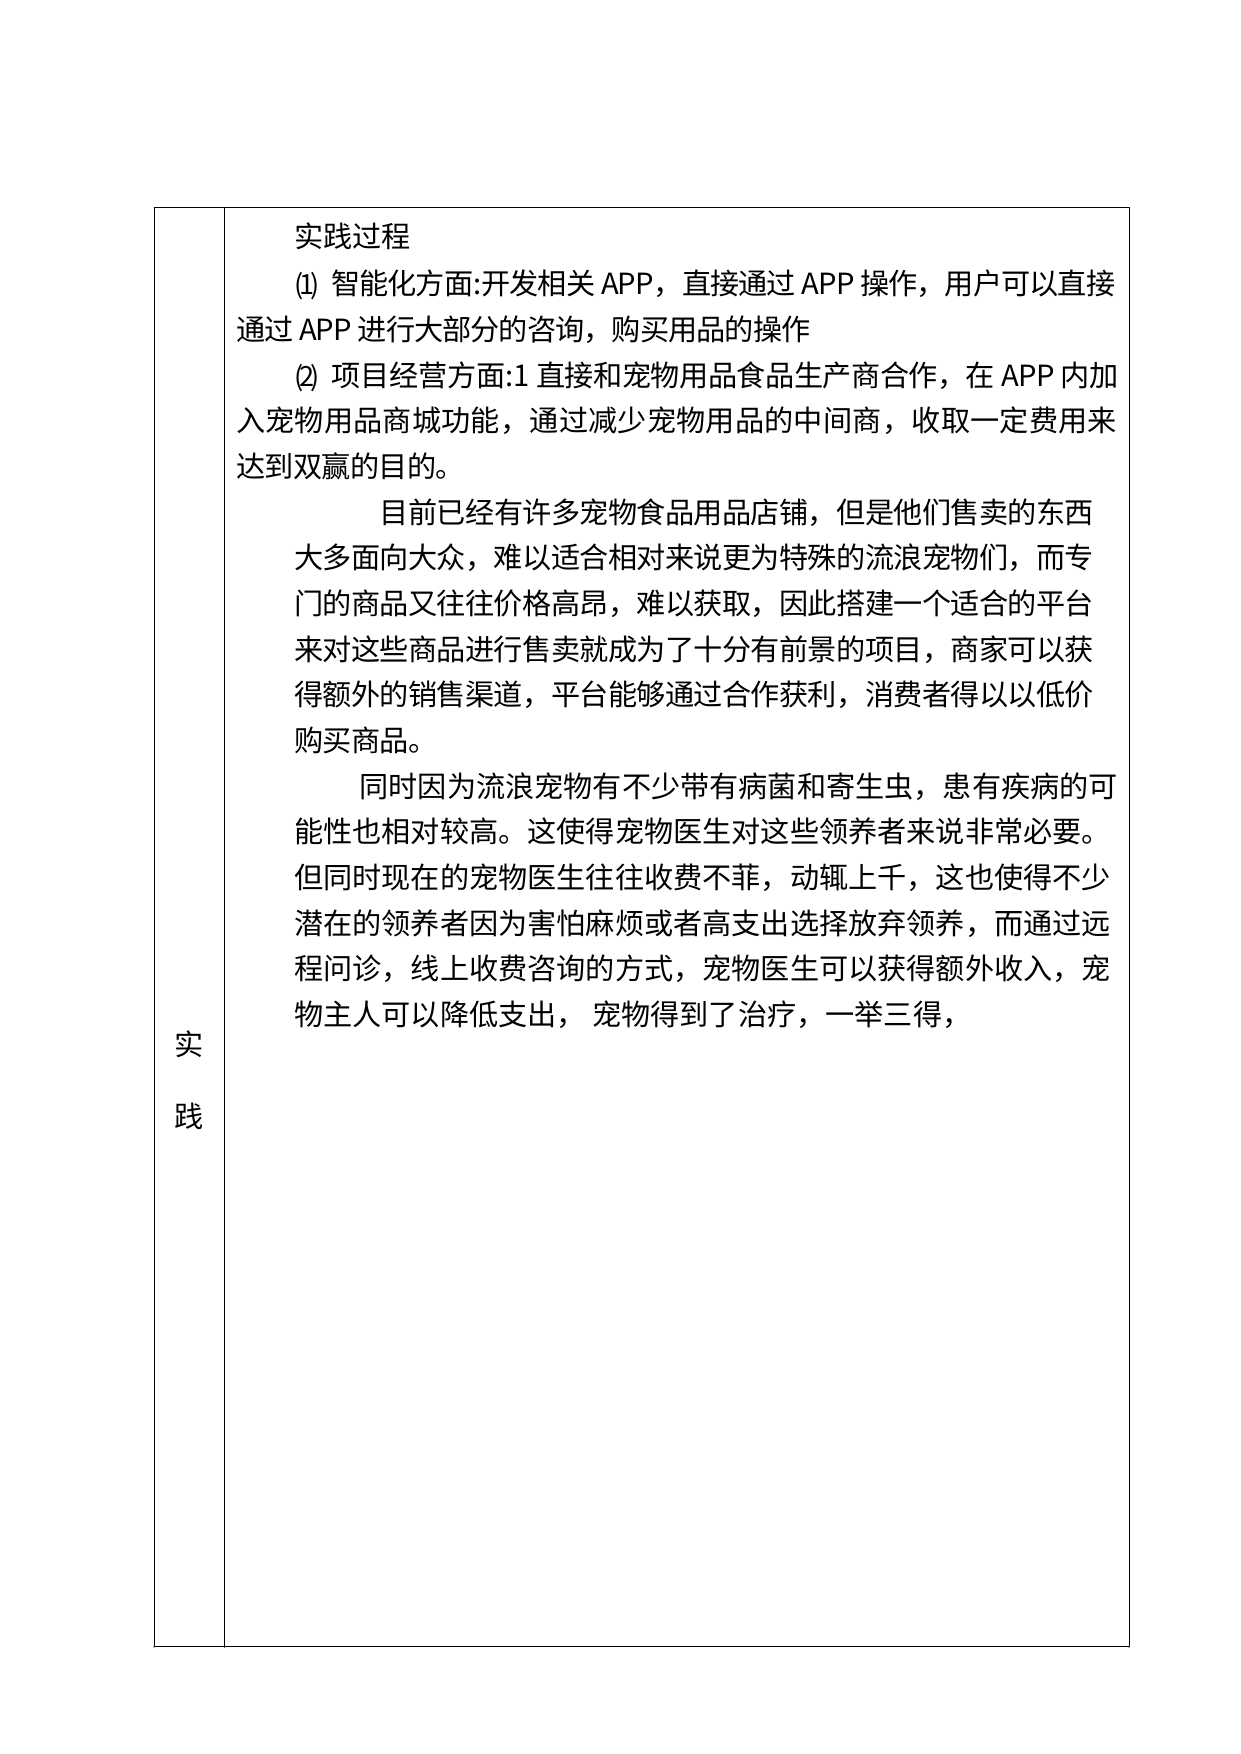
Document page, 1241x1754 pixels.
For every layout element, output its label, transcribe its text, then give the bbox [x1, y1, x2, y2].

list 同时因为流浪宠物有不少带有病菌和寄生虫，患有疾病的可能性也相对较高。这使得宠物医生对这些领养者来说非常必要。但同时现在的宠物医生往往收费不菲，动辄上千，这也使得不少潜在的领养者因为害怕麻烦或者高支出选择放弃领养，而通过远程问诊，线上收费咨询的方式，宠物医生可以获得额外收入，宠物主人可以降低支出， 宠物得到了治疗，一举三得， [294, 763, 1118, 1034]
text 践 [174, 1094, 1118, 1151]
text 实践过程 [294, 213, 1144, 256]
list 智能化方面:开发相关APP，直接通过APP操作，用户可以直接通过APP进行大部分的咨询，购买用品的操作 [236, 261, 1118, 348]
text 实 [174, 1037, 1144, 1090]
list 项目经营方面:1 直接和宠物用品食品生产商合作，在APP内加入宠物用品商城功能，通过减少宠物用品的中间商，收取一定费用来达到双赢的目的。 [236, 352, 1118, 486]
list 目前已经有许多宠物食品用品店铺，但是他们售卖的东西大多面向大众，难以适合相对来说更为特殊的流浪宠物们，而专门的商品又往往价格高昂，难以获取，因此搭建一个适合的平台来对这些商品进行售卖就成为了十分有前景的项目，商家可以获得额外的销售渠道，平台能够通过合作获利，消费者得以以低价购买商品。 [294, 489, 1118, 760]
